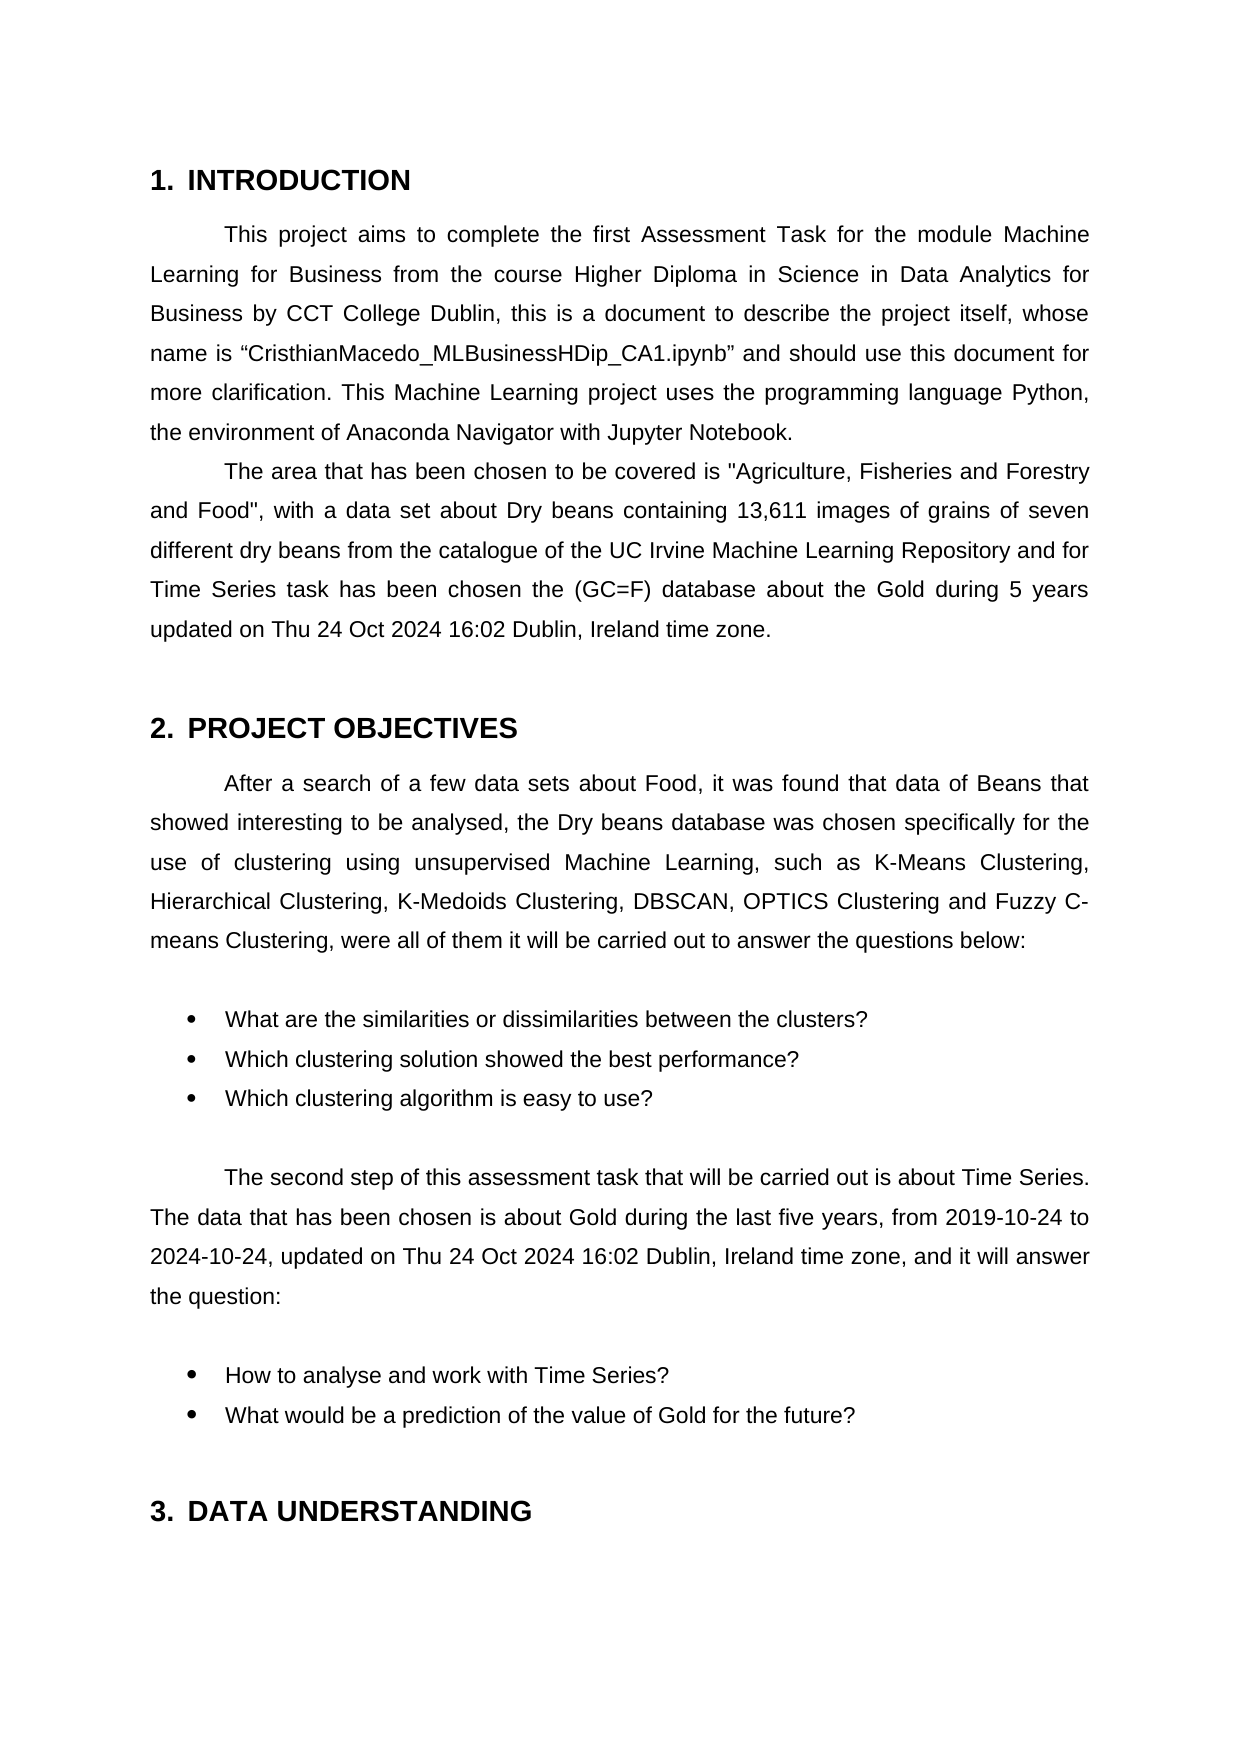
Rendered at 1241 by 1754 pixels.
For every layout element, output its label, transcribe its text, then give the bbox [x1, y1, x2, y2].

text The second step of this assessment task that will be carried out is about Time Series. The data that has been chosen is about Gold during the last five years, from 2019-10-24 to 2024-10-24, updated on Thu 24 Oct 2024 16:02 Dublin, Ireland time zone, and it will answer the question: [150, 1164, 1090, 1309]
subtitle Data Understanding [150, 1494, 1090, 1528]
text After a search of a few data sets about Food, it was found that data of Beans that showed interesting to be analysed, the Dry beans database was chosen specifically for the use of clustering using unsupervised Machine Learning, such as K-Means Clustering, Hierarchical Clustering, K-Medoids Clustering, DBSCAN, OPTICS Clustering and Fuzzy C-means Clustering, were all of them it will be carried out to answer the questions below: [150, 769, 1090, 954]
list What would be a prediction of the value of Gold for the future? [187, 1402, 1090, 1429]
list Which clustering solution showed the best performance? [187, 1046, 1090, 1072]
text This project aims to complete the first Assessment Task for the module Machine Learning for Business from the course Higher Diploma in Science in Data Analytics for Business by CCT College Dublin, this is a document to describe the project itself, whose name is “CristhianMacedo_MLBusinessHDip_CA1.ipynb” and should use this document for more clarification. This Machine Learning project uses the programming language Python, the environment of Anaconda Navigator with Jupyter Notebook. [150, 221, 1090, 445]
text The area that has been chosen to be covered is "Agriculture, Fisheries and Forestry and Food", with a data set about Dry beans containing 13,611 images of grains of seven different dry beans from the catalogue of the UC Irvine Machine Learning Repository and for Time Series task has been chosen the (GC=F) database about the Gold during 5 years updated on Thu 24 Oct 2024 16:02 Dublin, Ireland time zone. [150, 458, 1090, 642]
list How to analyse and work with Time Series? [187, 1362, 1090, 1388]
subtitle Introduction [150, 162, 1090, 196]
list What are the similarities or dissimilarities between the clusters? [187, 1006, 1090, 1033]
list Which clustering algorithm is easy to use? [187, 1085, 1090, 1112]
subtitle Project Objectives [150, 711, 1090, 744]
